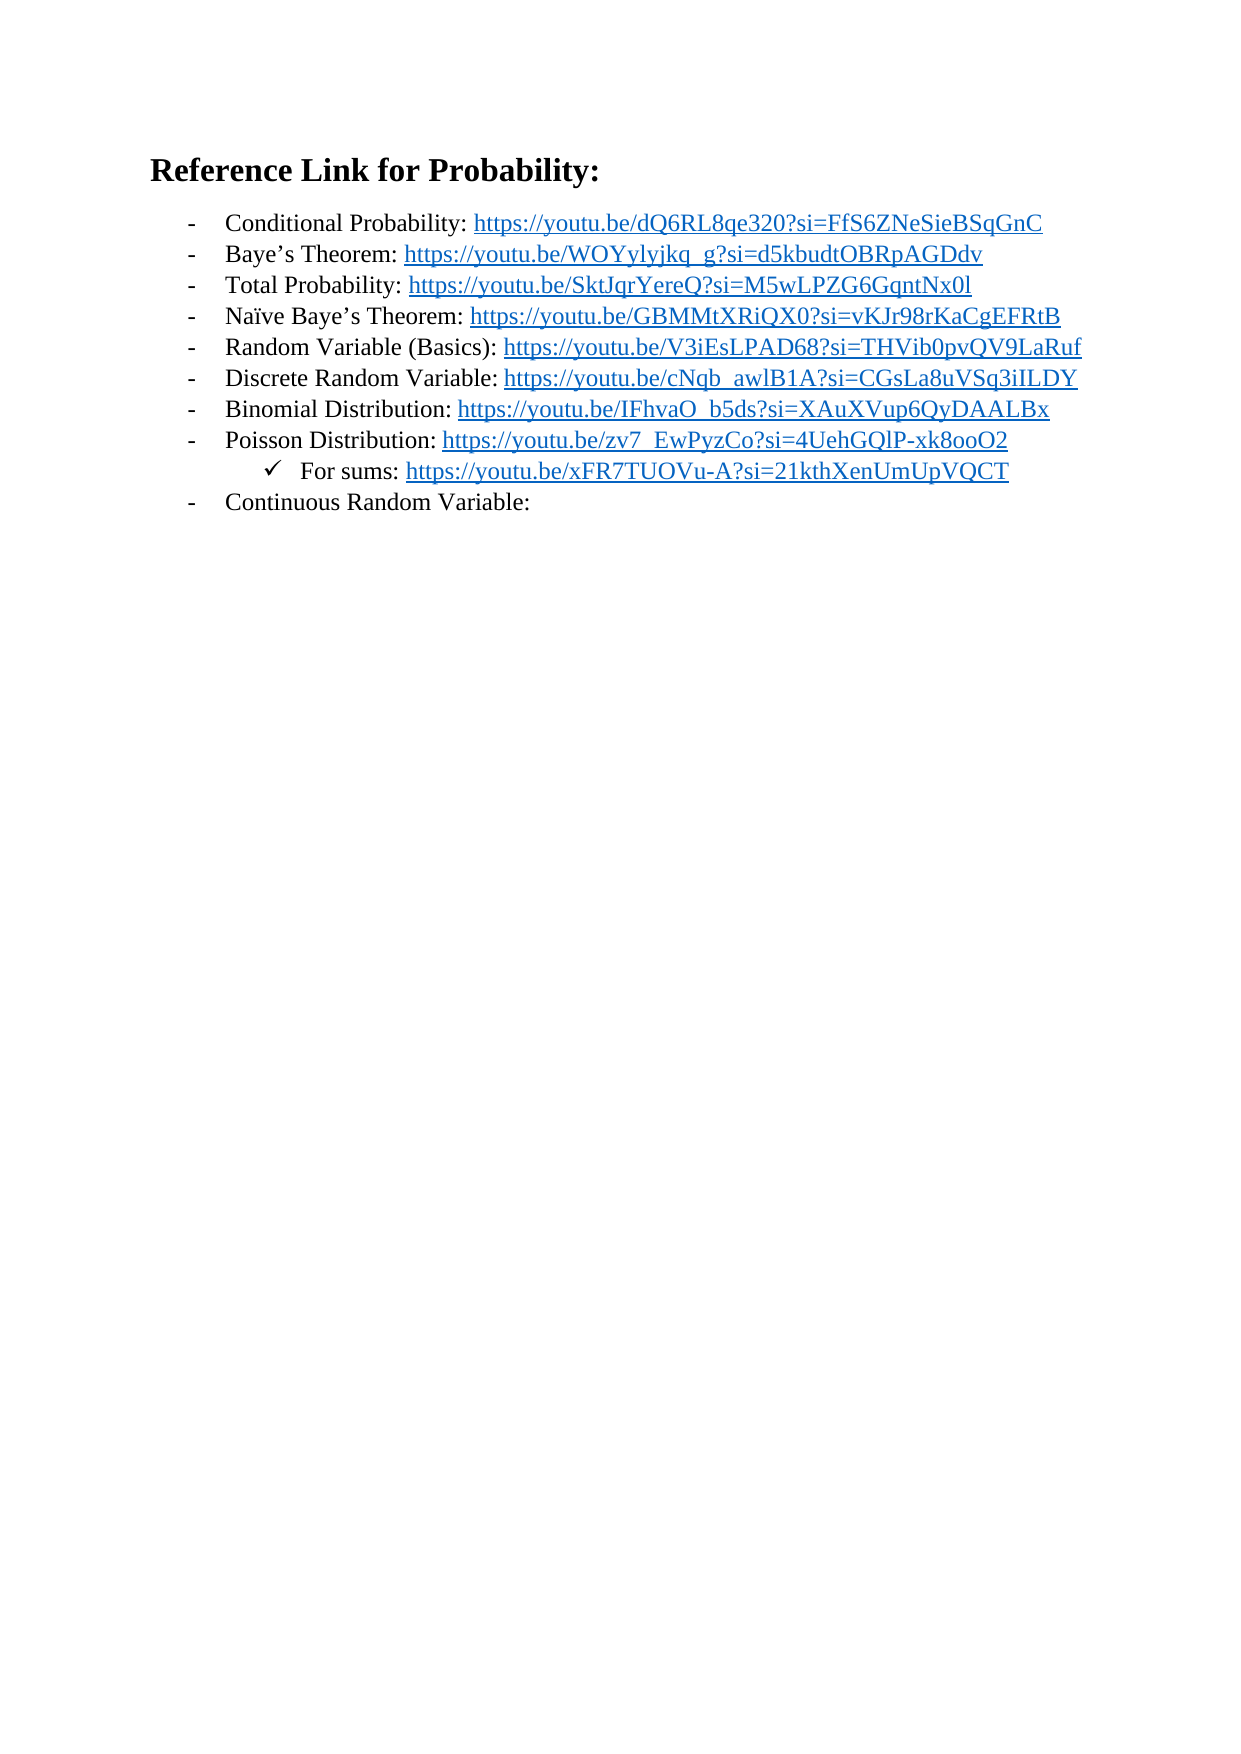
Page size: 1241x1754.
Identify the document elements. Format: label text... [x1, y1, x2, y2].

list Conditional Probability: https://youtu.be/dQ6RL8qe320?si=FfS6ZNeSieBSqGnC [187, 208, 1090, 237]
list Random Variable (Basics): https://youtu.be/V3iEsLPAD68?si=THVib0pvQV9LaRuf [187, 332, 1090, 361]
list Naïve Baye’s Theorem: https://youtu.be/GBMMtXRiQX0?si=vKJr98rKaCgEFRtB [187, 301, 1090, 330]
list Total Probability: https://youtu.be/SktJqrYereQ?si=M5wLPZG6GqntNx0l [187, 270, 1090, 299]
list Baye’s Theorem: https://youtu.be/WOYylyjkq_g?si=d5kbudtOBRpAGDdv [187, 239, 1090, 268]
list Binomial Distribution: https://youtu.be/IFhvaO_b5ds?si=XAuXVup6QyDAALBx [187, 394, 1090, 423]
list Discrete Random Variable: https://youtu.be/cNqb_awlB1A?si=CGsLa8uVSq3iILDY [187, 363, 1090, 392]
list Continuous Random Variable: [187, 487, 1090, 516]
list For sums: https://youtu.be/xFR7TUOVu-A?si=21kthXenUmUpVQCT [262, 456, 1090, 485]
text Reference Link for Probability: [150, 150, 1090, 188]
list Poisson Distribution: https://youtu.be/zv7_EwPyzCo?si=4UehGQlP-xk8ooO2 [187, 425, 1090, 454]
